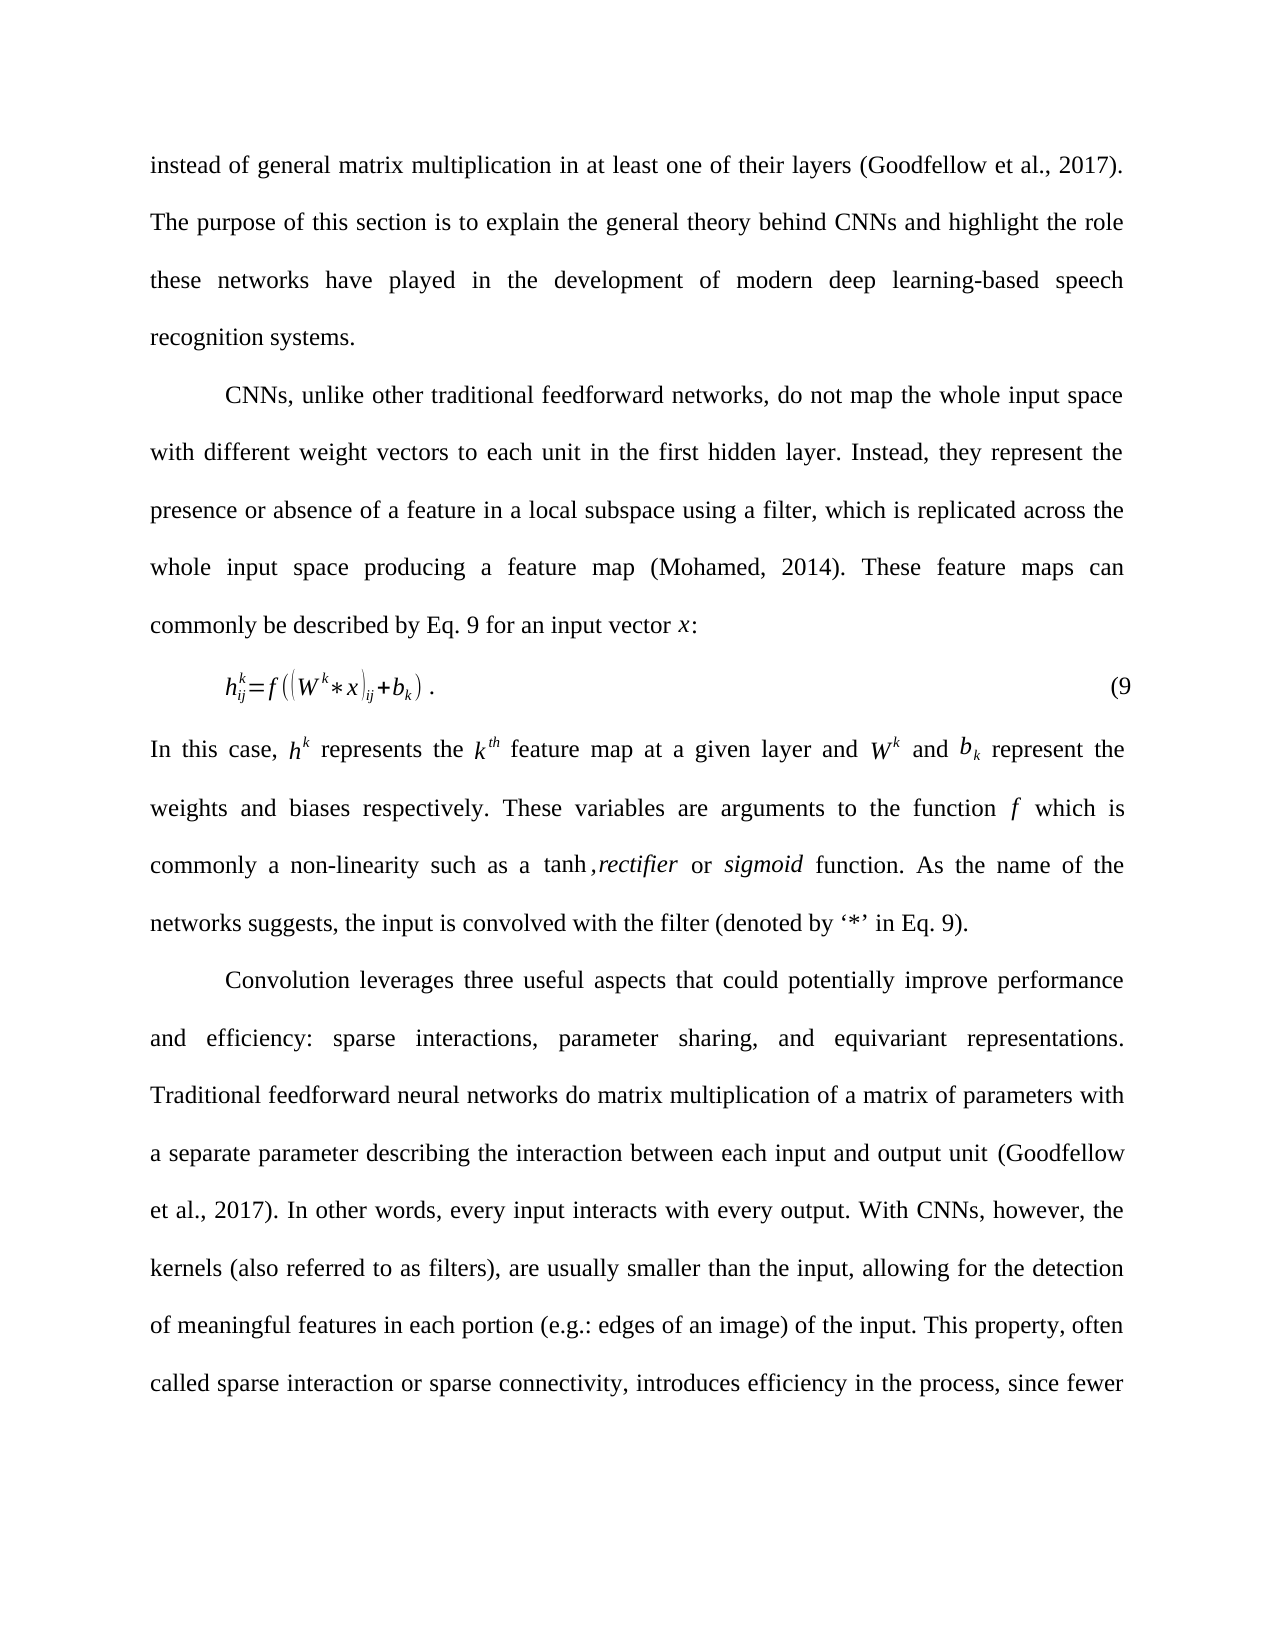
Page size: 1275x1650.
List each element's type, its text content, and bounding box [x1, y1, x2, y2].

text CNNs, unlike other traditional feedforward networks, do not map the whole input space with different weight vectors to each unit in the first hidden layer. Instead, they represent the presence or absence of a feature in a local subspace using a filter, which is replicated across the whole input space producing a feature map (Mohamed, 2014). These feature maps can commonly be described by Eq. 9 for an input vector : [150, 380, 1125, 639]
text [150, 965, 1125, 1397]
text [150, 150, 1125, 351]
text . (9) [150, 667, 1125, 704]
text In this case, represents the feature map at a given layer and and represent the weights and biases respectively. These variables are arguments to the function which is commonly a non-linearity such as a or function. As the name of the networks suggests, the input is convolved with the filter (denoted by ‘*’ in Eq. 9). [150, 733, 1125, 937]
